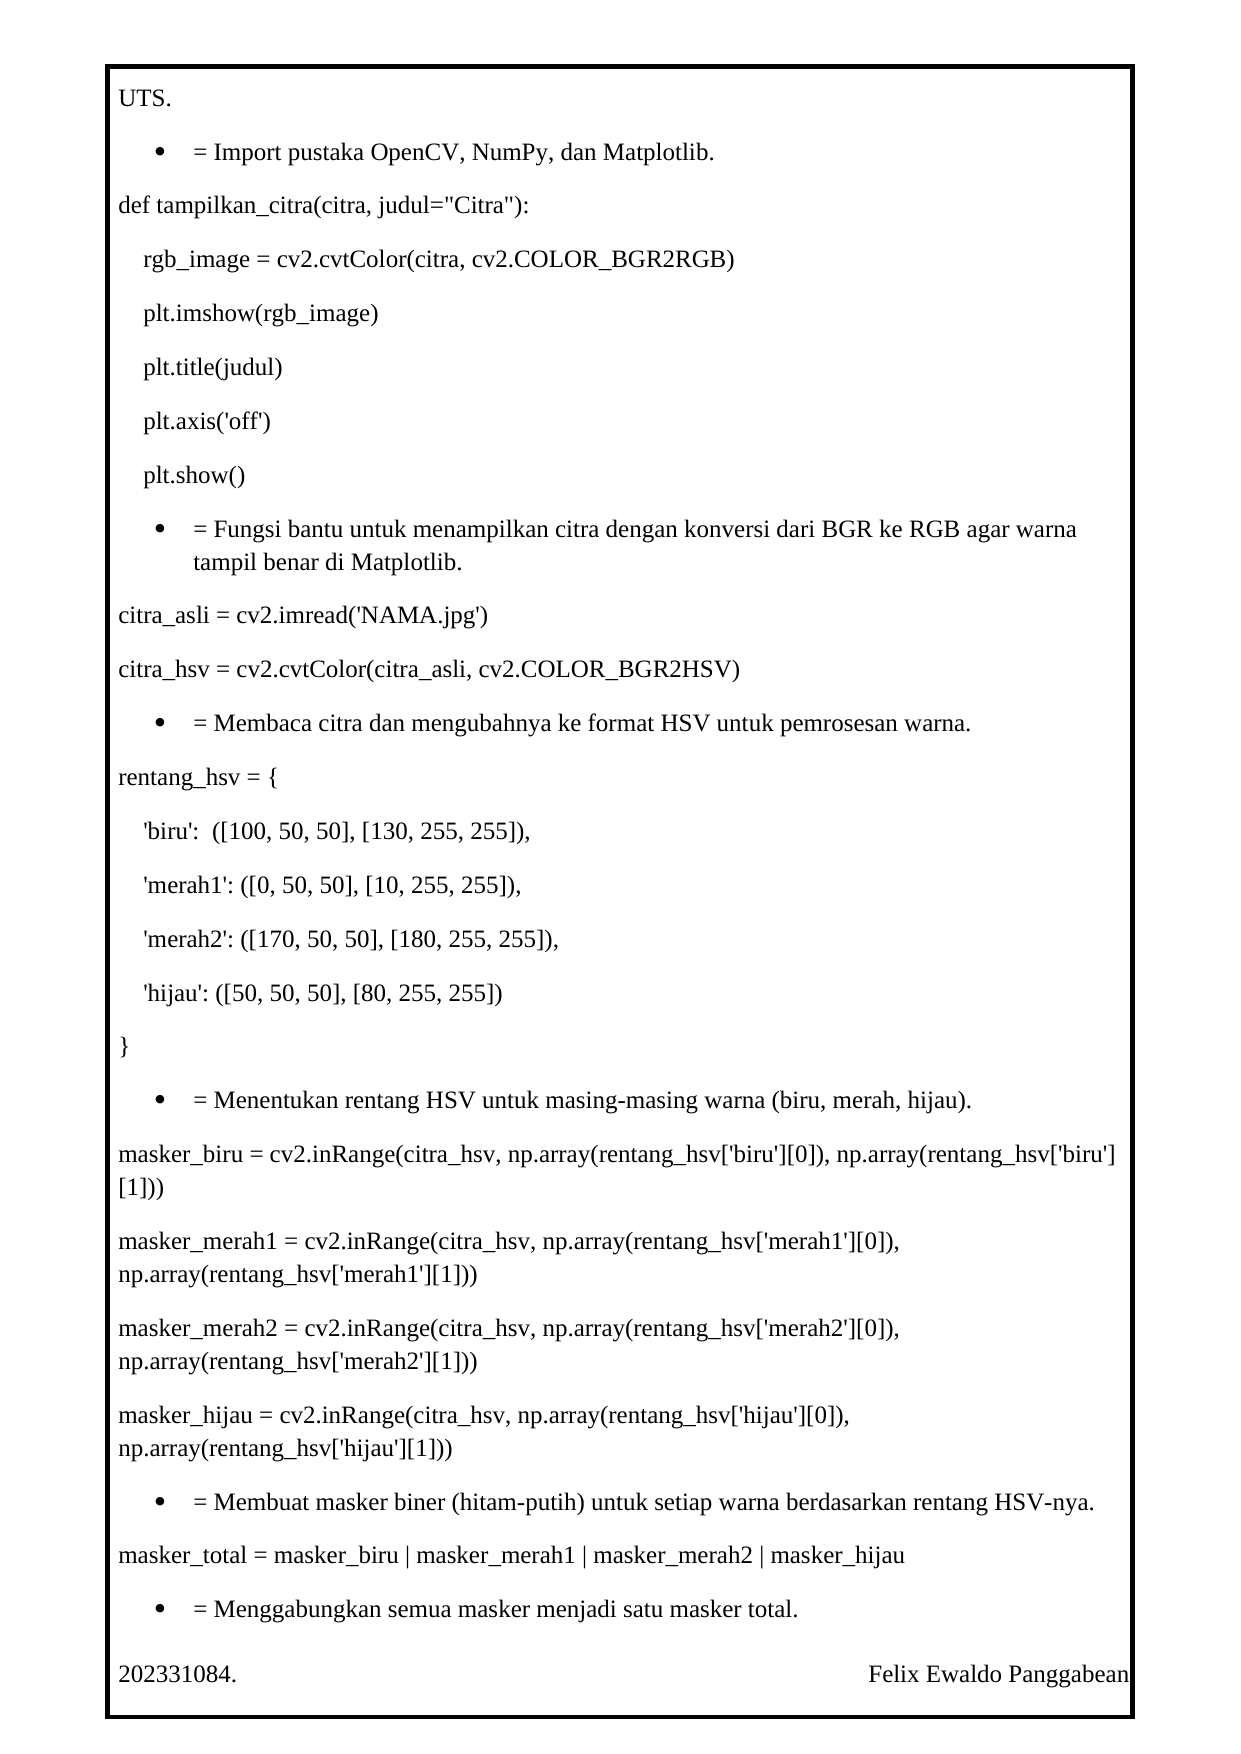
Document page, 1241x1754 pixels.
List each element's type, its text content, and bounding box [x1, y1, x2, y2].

text plt.title(judul) [118, 352, 1122, 381]
list = Menggabungkan semua masker menjadi satu masker total. [156, 1594, 1122, 1623]
text 'merah2': ([170, 50, 50], [180, 255, 255]), [118, 924, 1122, 952]
text masker_biru = cv2.inRange(citra_hsv, np.array(rentang_hsv['biru'][0]), np.array(rentang_hsv['biru'][1])) [118, 1139, 1122, 1201]
list = Fungsi bantu untuk menampilkan citra dengan konversi dari BGR ke RGB agar warna tampil benar di Matplotlib. [156, 514, 1122, 576]
text def tampilkan_citra(citra, judul="Citra"): [118, 191, 1122, 219]
text masker_hijau = cv2.inRange(citra_hsv, np.array(rentang_hsv['hijau'][0]), np.array(rentang_hsv['hijau'][1])) [118, 1400, 1122, 1462]
text 'merah1': ([0, 50, 50], [10, 255, 255]), [118, 870, 1122, 899]
list = Import pustaka OpenCV, NumPy, dan Matplotlib. [156, 137, 1122, 166]
text 'hijau': ([50, 50, 50], [80, 255, 255]) [118, 978, 1122, 1006]
list = Membaca citra dan mengubahnya ke format HSV untuk pemrosesan warna. [156, 708, 1122, 737]
text masker_merah1 = cv2.inRange(citra_hsv, np.array(rentang_hsv['merah1'][0]), np.array(rentang_hsv['merah1'][1])) [118, 1226, 1122, 1288]
text 'biru': ([100, 50, 50], [130, 255, 255]), [118, 816, 1122, 845]
text plt.axis('off') [118, 406, 1122, 435]
list = Menentukan rentang HSV untuk masing-masing warna (biru, merah, hijau). [156, 1085, 1122, 1114]
text masker_merah2 = cv2.inRange(citra_hsv, np.array(rentang_hsv['merah2'][0]), np.array(rentang_hsv['merah2'][1])) [118, 1313, 1122, 1375]
text citra_asli = cv2.imread('NAMA.jpg') [118, 601, 1122, 629]
text } [118, 1031, 1122, 1060]
text plt.show() [118, 460, 1122, 489]
text rentang_hsv = { [118, 762, 1122, 791]
list = Membuat masker biner (hitam-putih) untuk setiap warna berdasarkan rentang HSV-nya. [156, 1487, 1122, 1515]
text masker_total = masker_biru | masker_merah1 | masker_merah2 | masker_hijau [118, 1541, 1122, 1569]
text citra_hsv = cv2.cvtColor(citra_asli, cv2.COLOR_BGR2HSV) [118, 654, 1122, 683]
text rgb_image = cv2.cvtColor(citra, cv2.COLOR_BGR2RGB) [118, 244, 1122, 273]
text plt.imshow(rgb_image) [118, 298, 1122, 327]
